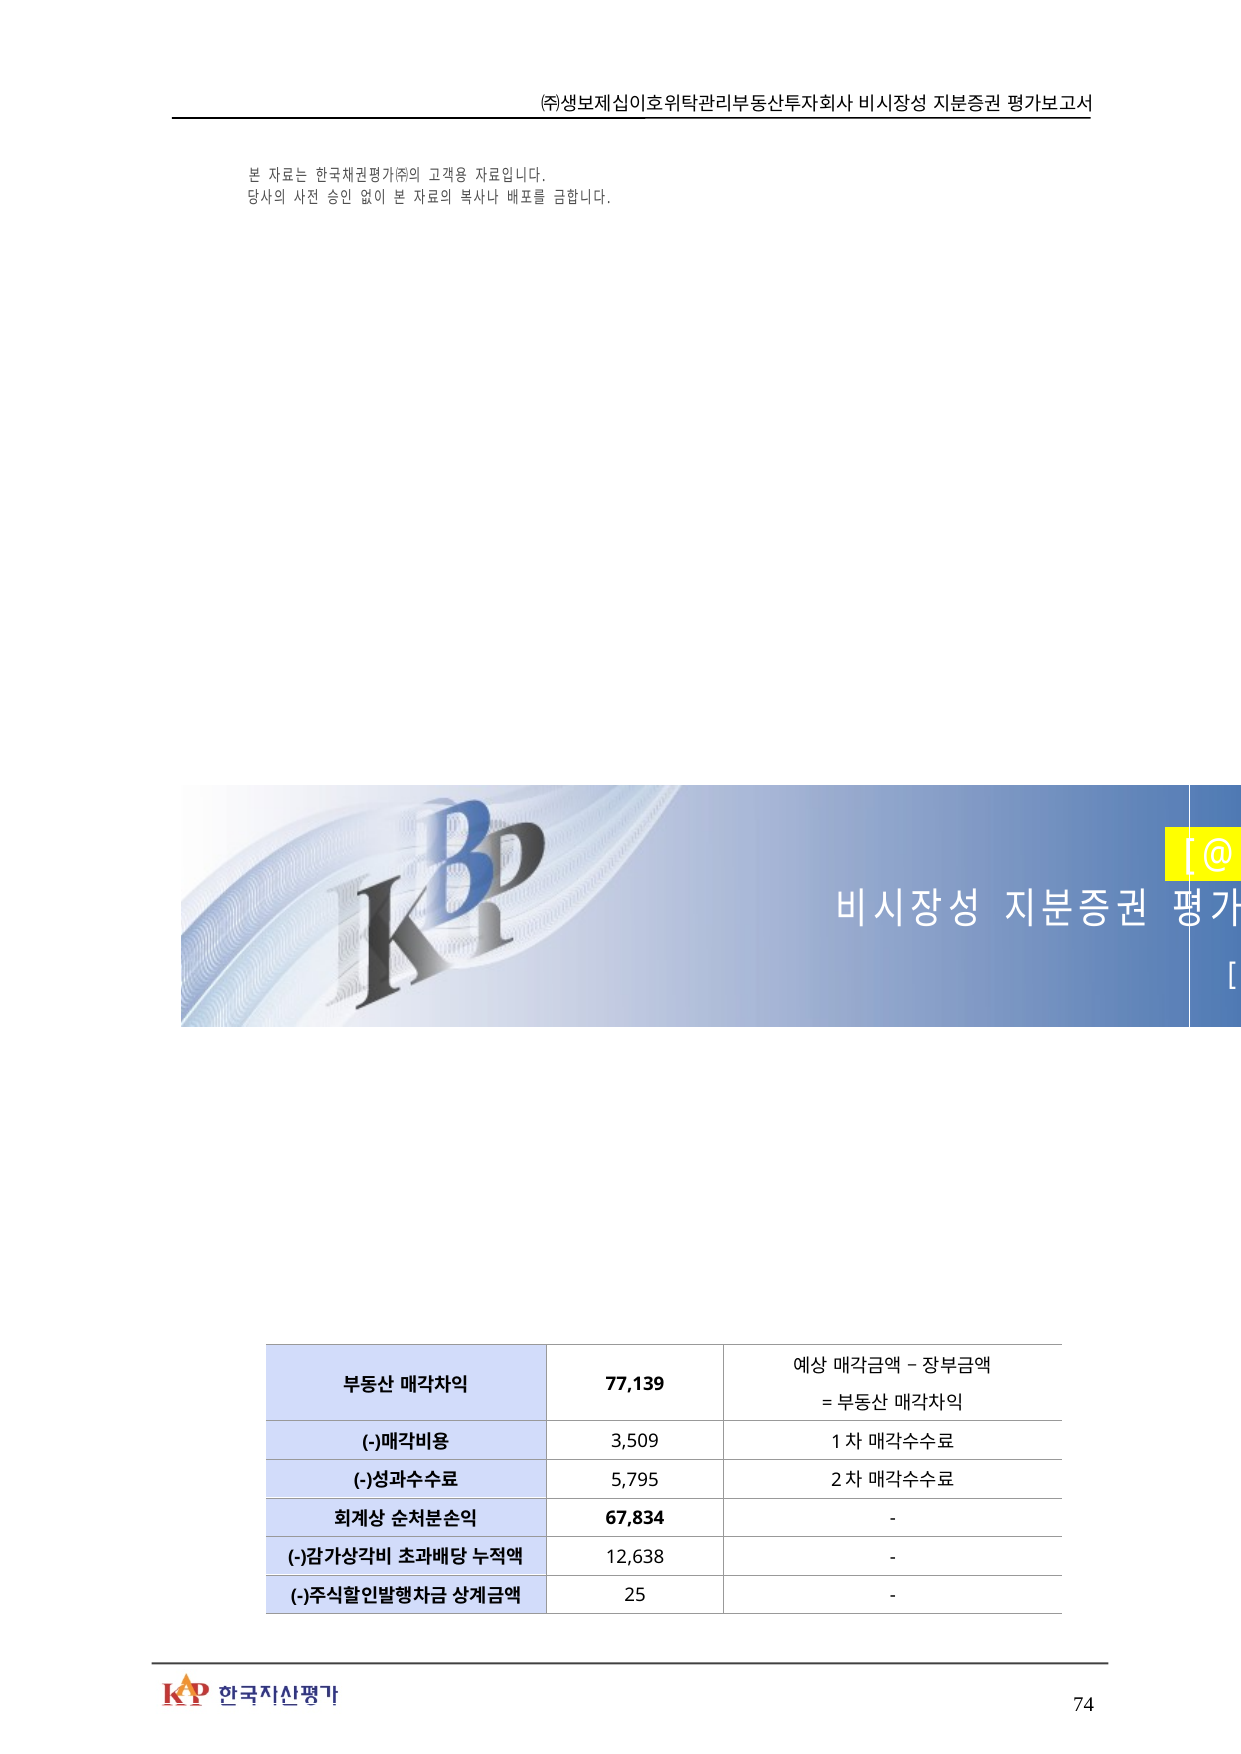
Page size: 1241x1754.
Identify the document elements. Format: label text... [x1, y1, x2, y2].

table_cell 예상 매각금액 – 장부금액 = 부동산 매각차익 [724, 1345, 1062, 1420]
table_cell - [724, 1499, 1062, 1536]
table_cell (-)감가상각비 초과배당 누적액 [266, 1537, 546, 1574]
picture [155, 1669, 345, 1703]
table_cell (-)주식할인발행차금 상계금액 [266, 1576, 546, 1613]
table_cell (-)매각비용 [266, 1421, 546, 1459]
table_cell - [724, 1537, 1062, 1574]
table_cell 1차 매각수수료 [724, 1421, 1062, 1459]
table_cell 부동산 매각차익 [266, 1345, 546, 1420]
picture [155, 1704, 345, 1714]
table_cell 2차 매각수수료 [724, 1460, 1062, 1497]
table_cell 25 [547, 1576, 723, 1613]
table_cell 5,795 [547, 1460, 723, 1497]
table_cell - [724, 1576, 1062, 1613]
table_cell 77,139 [547, 1345, 723, 1420]
table_cell (-)성과수수료 [266, 1460, 546, 1497]
table_cell 12,638 [547, 1537, 723, 1574]
table_cell 67,834 [547, 1499, 723, 1536]
table_cell 3,509 [547, 1421, 723, 1459]
table_cell 회계상 순처분손익 [266, 1499, 546, 1536]
